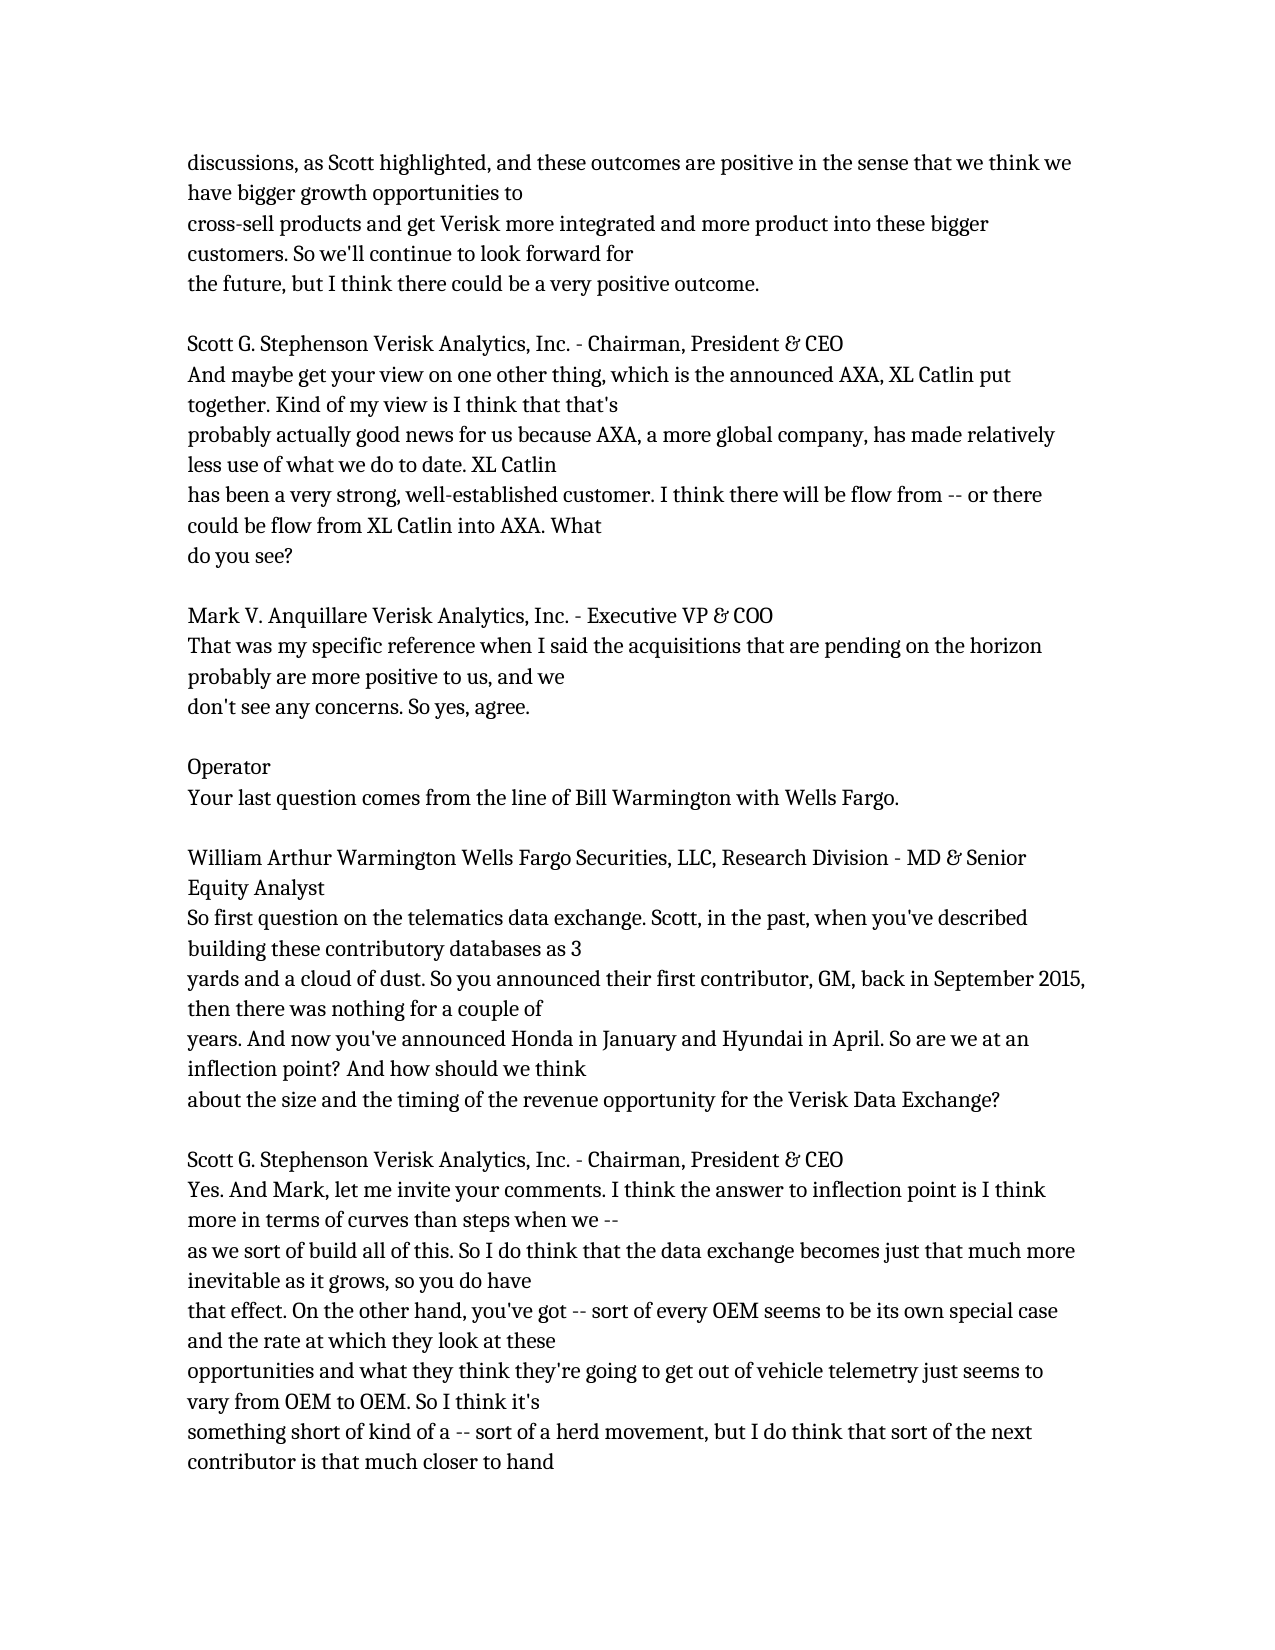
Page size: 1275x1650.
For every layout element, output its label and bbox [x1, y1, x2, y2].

text [187, 150, 1087, 1475]
